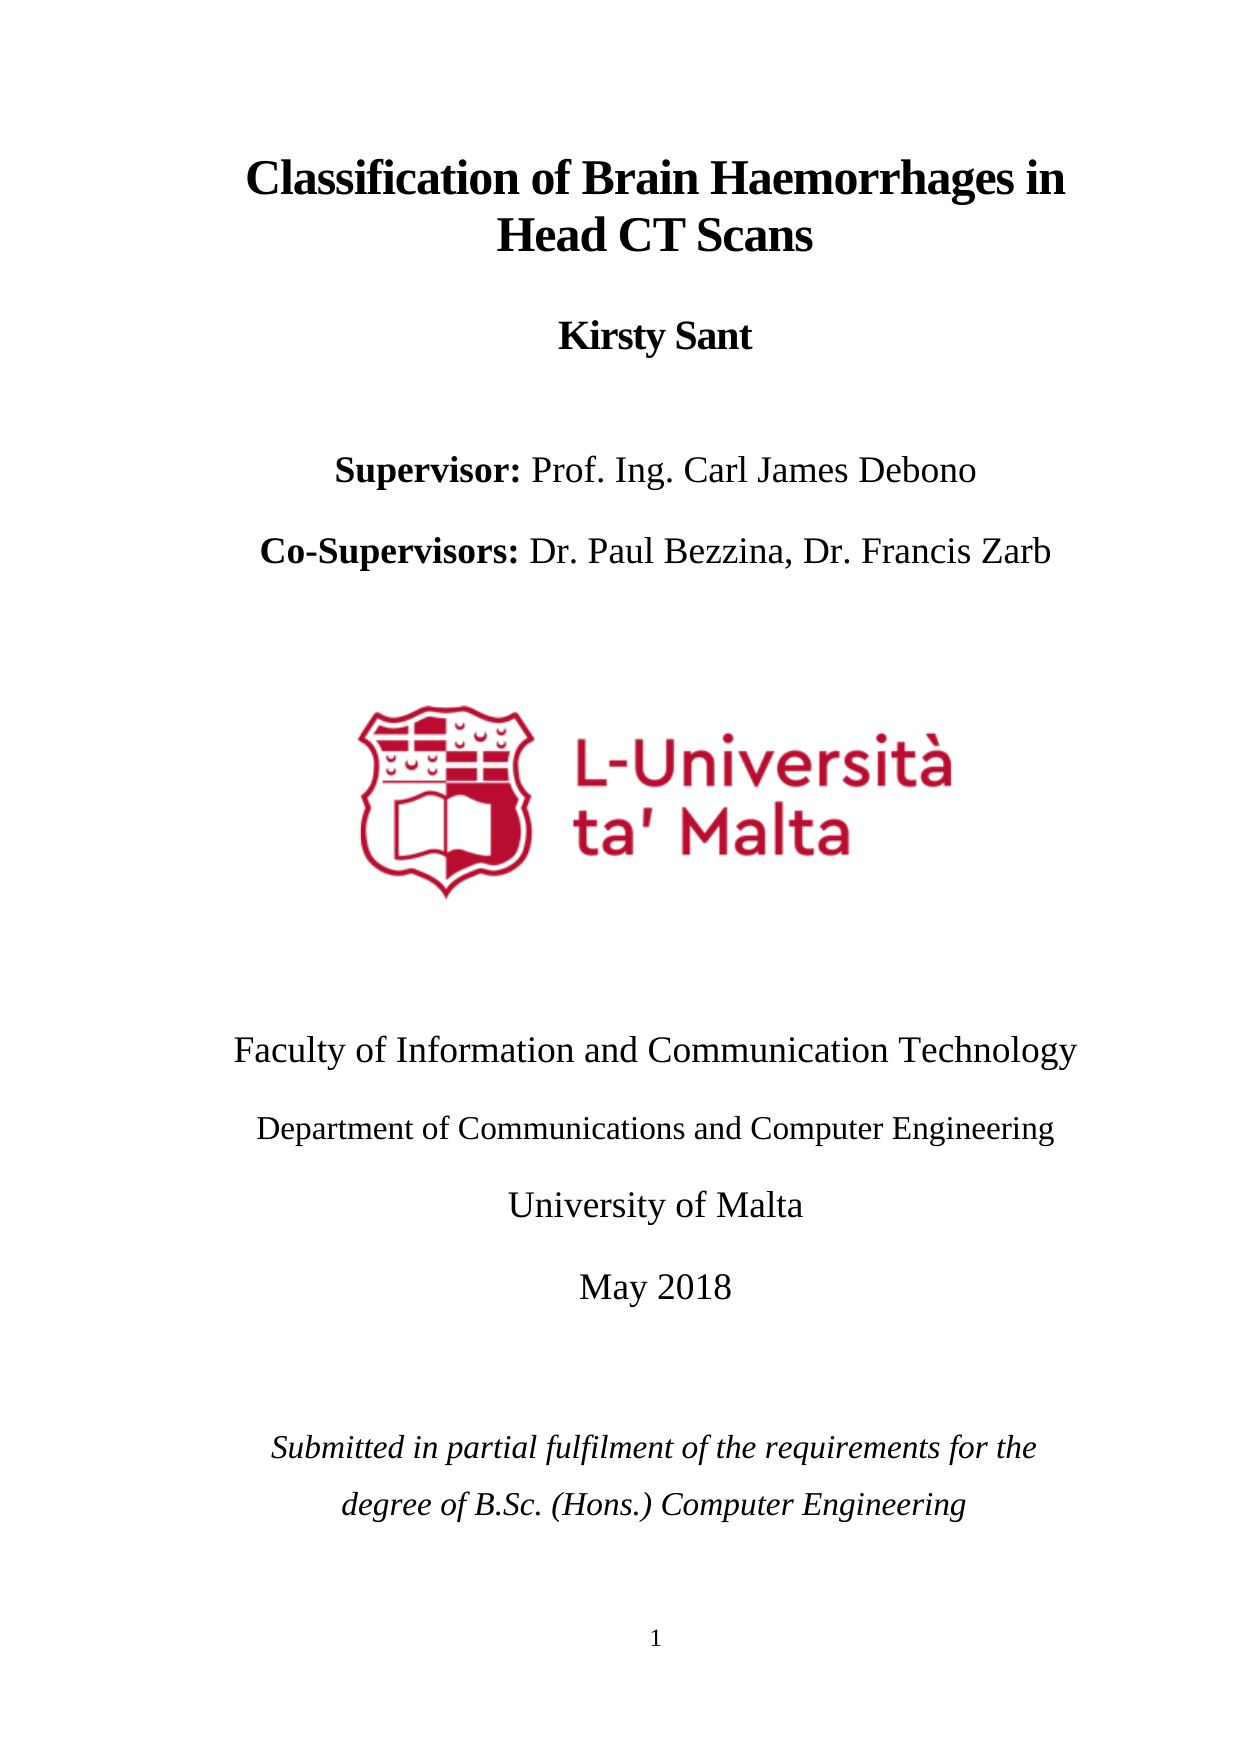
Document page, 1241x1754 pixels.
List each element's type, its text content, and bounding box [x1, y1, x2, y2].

text Faculty of Information and Communication Technology [218, 1027, 1092, 1070]
text May 2018 [218, 1264, 1092, 1307]
text Submitted in partial fulfilment of the requirements for the degree of B.Sc. (Hons.) Computer Engineering [218, 1427, 1092, 1523]
text Co-Supervisors: Dr. Paul Bezzina, Dr. Francis Zarb [218, 528, 1092, 572]
text Department of Communications and Computer Engineering [218, 1109, 1092, 1147]
title Classification of Brain Haemorrhages in Head CT Scans [218, 148, 1092, 263]
text University of Malta [218, 1183, 1092, 1226]
picture [265, 691, 1047, 915]
title Kirsty Sant [218, 311, 1092, 358]
text Supervisor: Prof. Ing. Carl James Debono [218, 447, 1092, 490]
